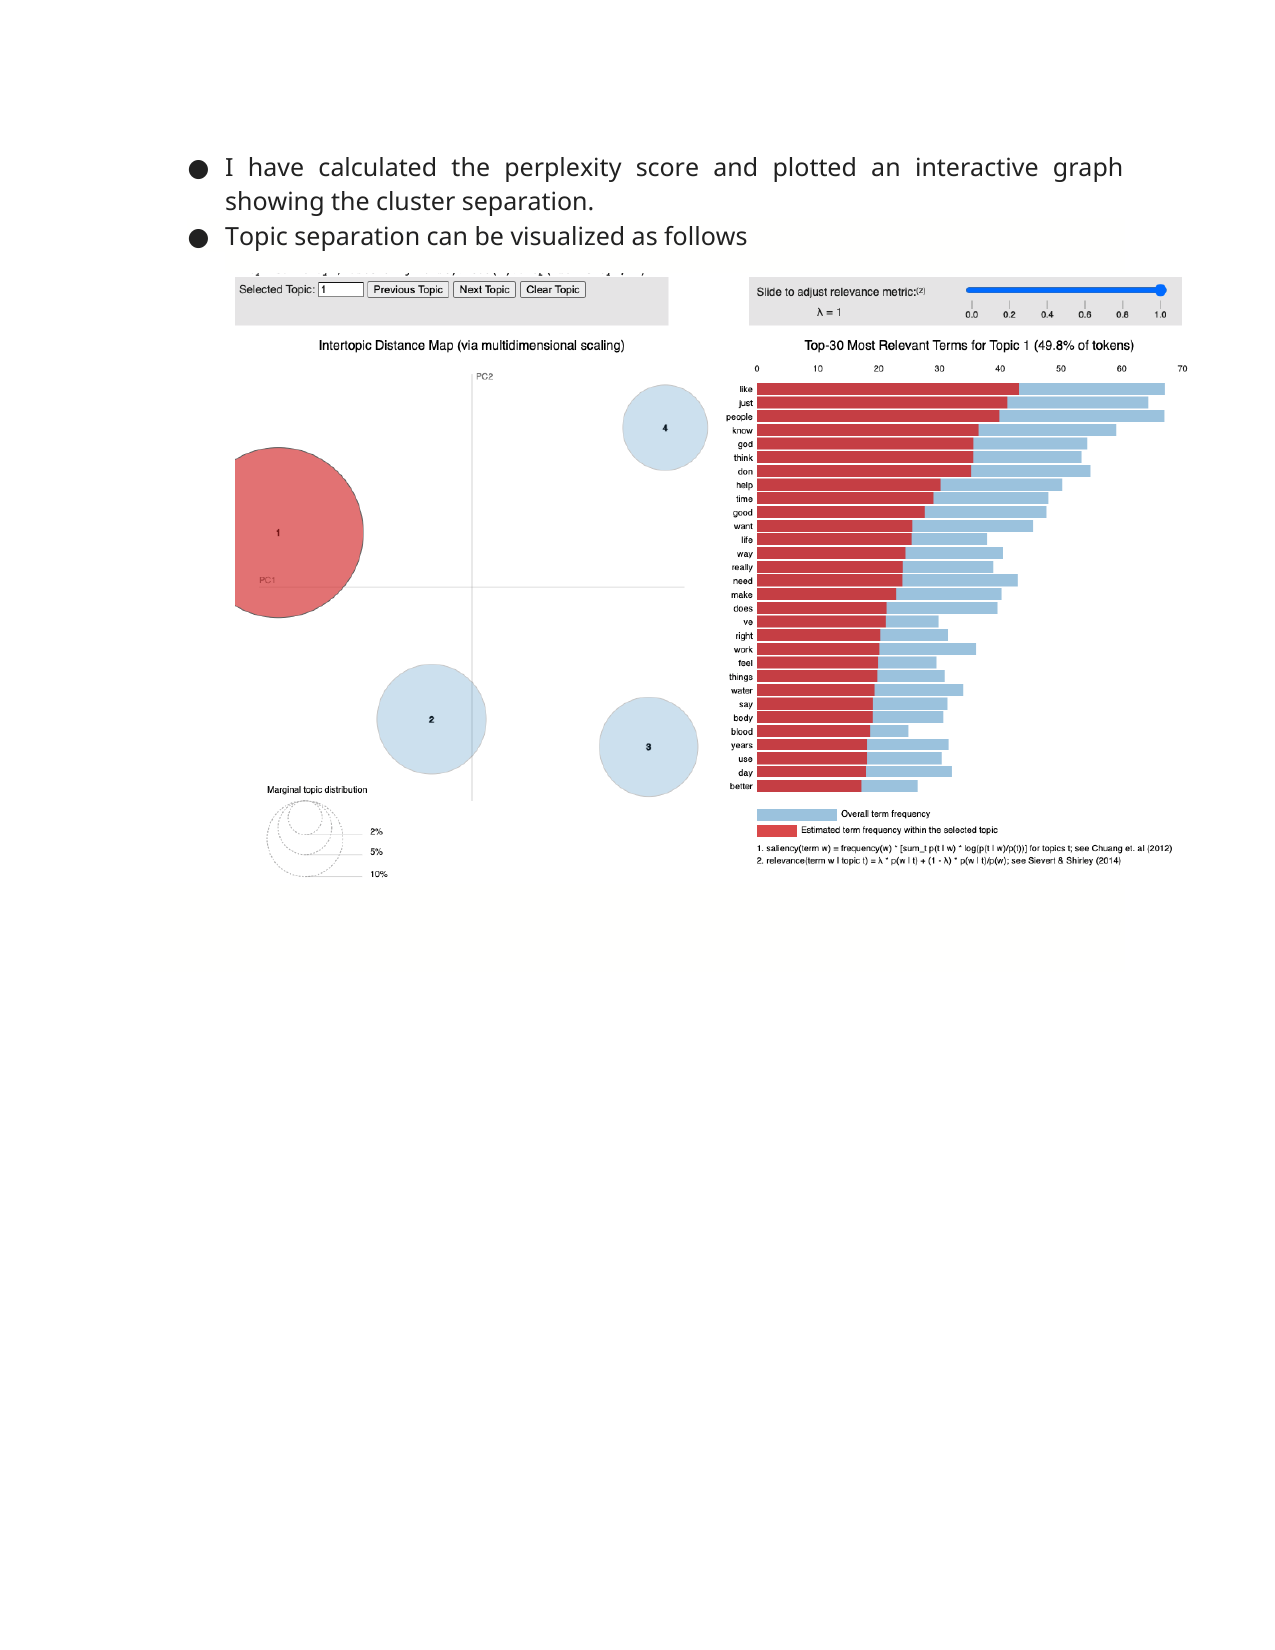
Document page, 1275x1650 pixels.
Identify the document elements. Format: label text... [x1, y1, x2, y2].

list I have calculated the perplexity score and plotted an interactive graph showing the cluster separation. [187, 150, 1125, 218]
list Topic separation can be visualized as follows [187, 218, 1125, 252]
picture [225, 273, 1200, 884]
